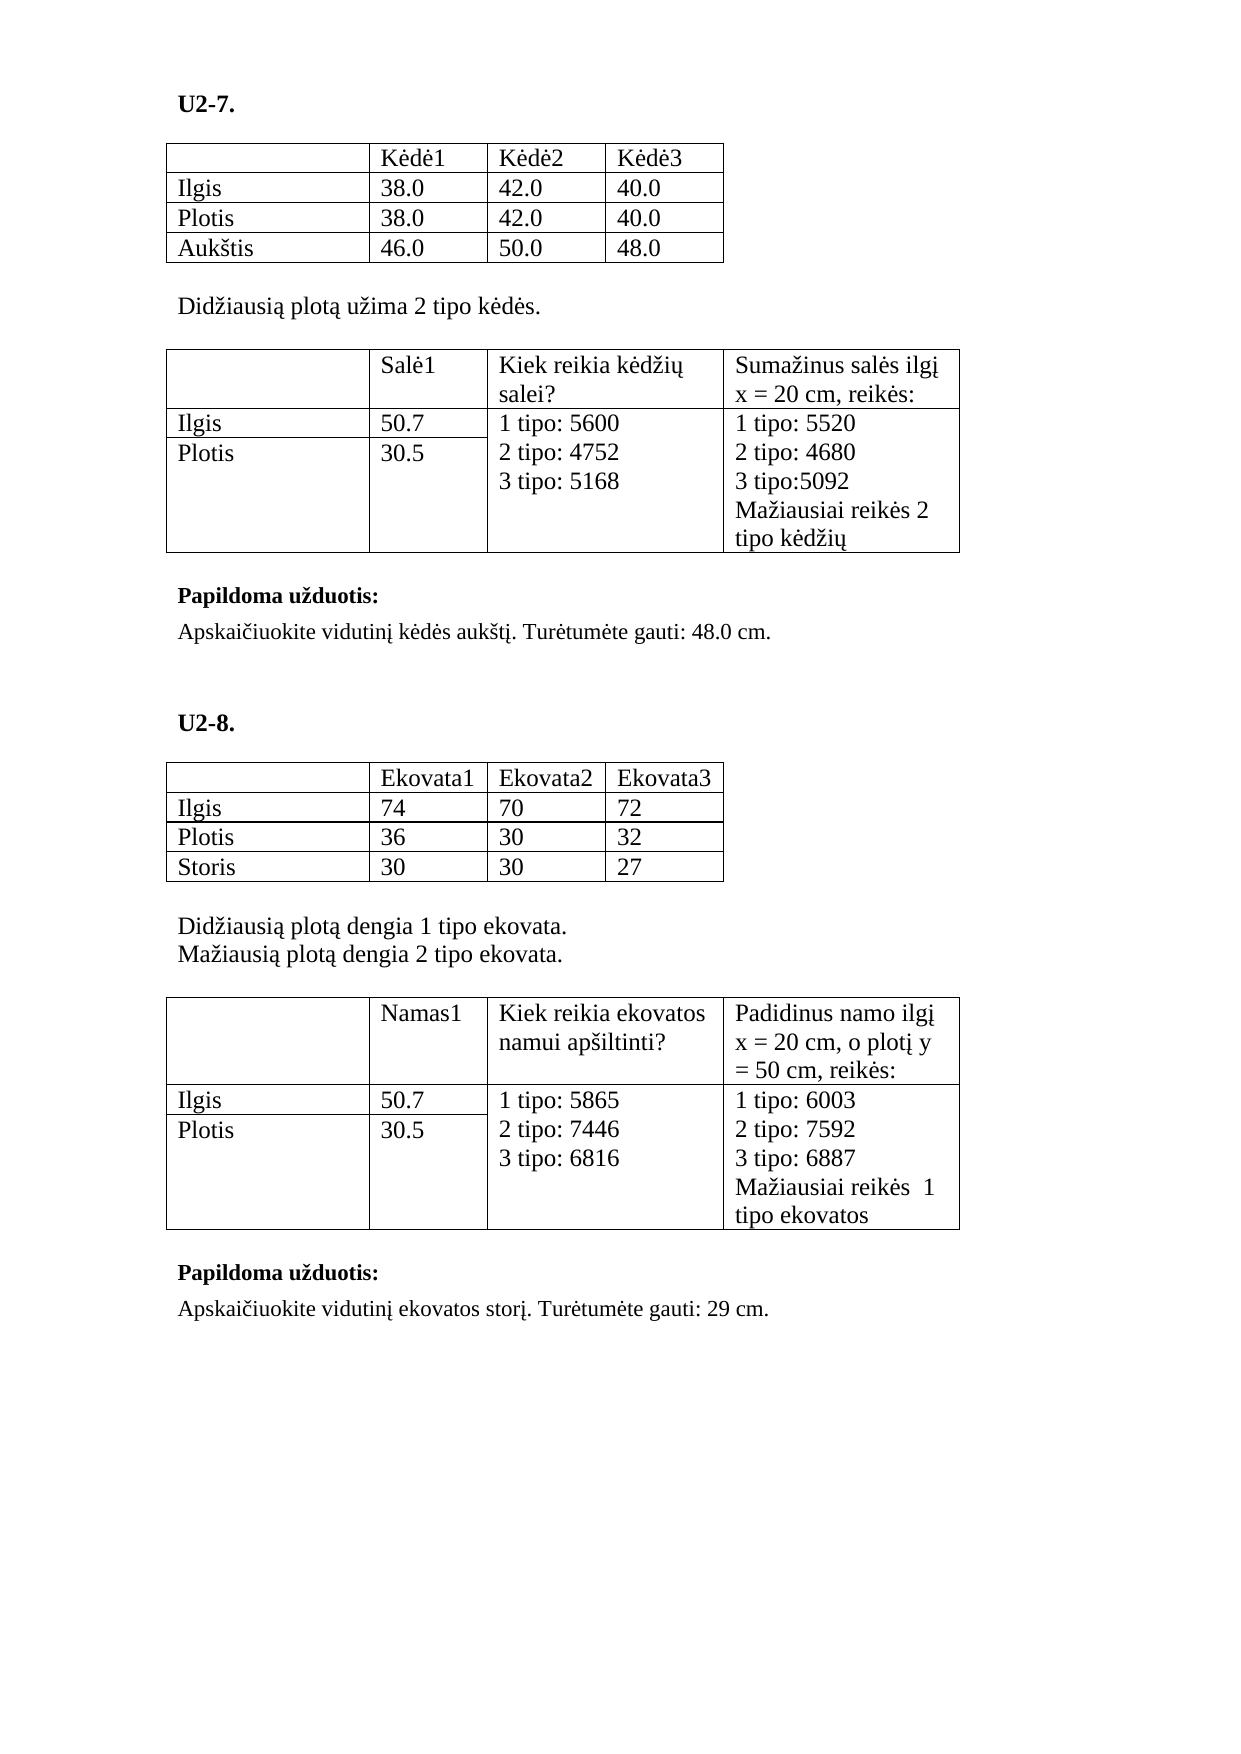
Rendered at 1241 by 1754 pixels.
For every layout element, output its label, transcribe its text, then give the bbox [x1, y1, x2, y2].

text U2-7. [177, 89, 1181, 117]
table_cell 48.0 [606, 233, 723, 262]
table_header [167, 350, 369, 407]
table_cell 30 [488, 852, 605, 881]
table_header Kiek reikia ekovatos namui apšiltinti? [488, 998, 723, 1084]
table_header [167, 144, 369, 172]
table_cell 74 [370, 793, 487, 821]
table_cell Ilgis [167, 173, 369, 202]
text Apskaičiuokite vidutinį ekovatos storį. Turėtumėte gauti: 29 cm. [177, 1295, 1181, 1321]
table_cell 38.0 [370, 203, 487, 232]
table_cell 42.0 [488, 173, 605, 202]
table_cell 1 tipo: 5865 2 tipo: 7446 3 tipo: 6816 [488, 1085, 723, 1229]
table_header [167, 763, 369, 792]
table_cell 1 tipo: 5520 2 tipo: 4680 3 tipo:5092 Mažiausiai reikės 2 tipo kėdžių [724, 409, 959, 552]
table_header Sumažinus salės ilgį x = 20 cm, reikės: [724, 350, 959, 407]
table_cell 30 [370, 852, 487, 881]
table_cell 72 [606, 793, 723, 821]
table_cell 27 [606, 852, 723, 881]
table_header Kėdė1 [370, 144, 487, 172]
table_header Kėdė3 [606, 144, 723, 172]
table_cell Storis [167, 852, 369, 881]
text Didžiausią plotą dengia 1 tipo ekovata. [177, 911, 1181, 939]
table_cell Plotis [167, 438, 369, 552]
table_cell Ilgis [167, 793, 369, 821]
table_cell 30 [488, 823, 605, 851]
table_cell 40.0 [606, 173, 723, 202]
table_cell Ilgis [167, 409, 369, 437]
table_cell 70 [488, 793, 605, 821]
text Didžiausią plotą užima 2 tipo kėdės. [177, 291, 1181, 320]
table_cell Plotis [167, 823, 369, 851]
table_cell 38.0 [370, 173, 487, 202]
table_header Ekovata3 [606, 763, 723, 792]
table_header Salė1 [370, 350, 487, 407]
text Apskaičiuokite vidutinį kėdės aukštį. Turėtumėte gauti: 48.0 cm. [177, 618, 1181, 644]
table_header Kėdė2 [488, 144, 605, 172]
table_cell Plotis [167, 203, 369, 232]
table_cell Ilgis [167, 1085, 369, 1114]
table_header Ekovata1 [370, 763, 487, 792]
text Papildoma užduotis: [177, 582, 1181, 608]
table_header [167, 998, 369, 1084]
table_cell 50.0 [488, 233, 605, 262]
table_cell Plotis [167, 1115, 369, 1229]
table_cell 1 tipo: 6003 2 tipo: 7592 3 tipo: 6887 Mažiausiai reikės 1 tipo ekovatos [724, 1085, 959, 1229]
table_cell 46.0 [370, 233, 487, 262]
table_cell 30.5 [370, 438, 487, 552]
table_cell 50.7 [370, 1085, 487, 1114]
table_header Ekovata2 [488, 763, 605, 792]
table_cell Aukštis [167, 233, 369, 262]
table_header Kiek reikia kėdžių salei? [488, 350, 723, 407]
text U2-8. [177, 708, 1181, 737]
table_cell 32 [606, 823, 723, 851]
table_cell 42.0 [488, 203, 605, 232]
table_cell 50.7 [370, 409, 487, 437]
table_cell 30.5 [370, 1115, 487, 1229]
table_header Padidinus namo ilgį x = 20 cm, o plotį y = 50 cm, reikės: [724, 998, 959, 1084]
table_cell 40.0 [606, 203, 723, 232]
text Papildoma užduotis: [177, 1259, 1181, 1285]
text Mažiausią plotą dengia 2 tipo ekovata. [177, 939, 1181, 968]
table_cell 36 [370, 823, 487, 851]
table_cell 1 tipo: 5600 2 tipo: 4752 3 tipo: 5168 [488, 409, 723, 552]
table_header Namas1 [370, 998, 487, 1084]
